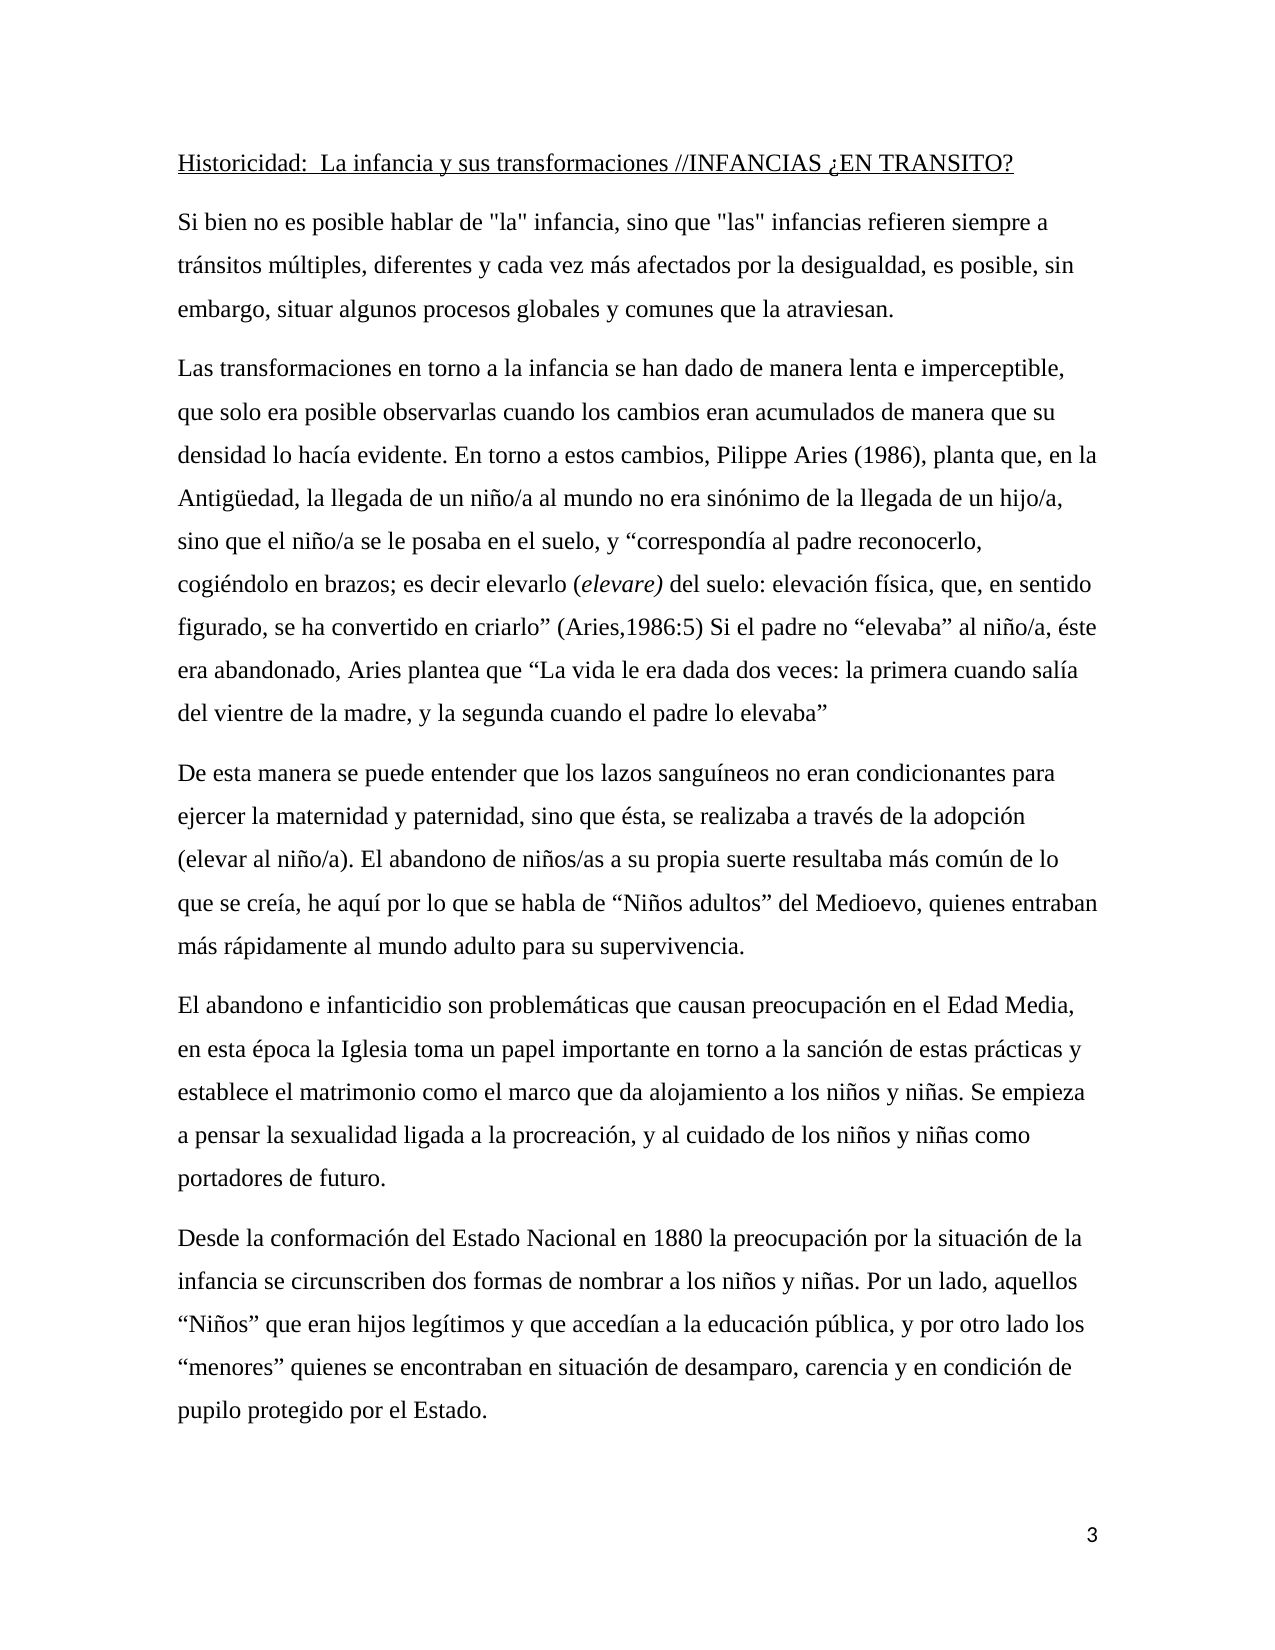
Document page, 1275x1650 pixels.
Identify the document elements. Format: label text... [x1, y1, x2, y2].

text Desde la conformación del Estado Nacional en 1880 la preocupación por la situación de la infancia se circunscriben dos formas de nombrar a los niños y niñas. Por un lado, aquellos “Niños” que eran hijos legítimos y que accedían a la educación pública, y por otro lado los “menores” quienes se encontraban en situación de desamparo, carencia y en condición de pupilo protegido por el Estado. [177, 1223, 1098, 1424]
text De esta manera se puede entender que los lazos sanguíneos no eran condicionantes para ejercer la maternidad y paternidad, sino que ésta, se realizaba a través de la adopción (elevar al niño/a). El abandono de niños/as a su propia suerte resultaba más común de lo que se creía, he aquí por lo que se habla de “Niños adultos” del Medioevo, quienes entraban más rápidamente al mundo adulto para su supervivencia. [177, 758, 1098, 959]
text Si bien no es posible hablar de "la" infancia, sino que "las" infancias refieren siempre a tránsitos múltiples, diferentes y cada vez más afectados por la desigualdad, es posible, sin embargo, situar algunos procesos globales y comunes que la atraviesan. [177, 207, 1098, 322]
text El abandono e infanticidio son problemáticas que causan preocupación en el Edad Media, en esta época la Iglesia toma un papel importante en torno a la sanción de estas prácticas y establece el matrimonio como el marco que da alojamiento a los niños y niñas. Se empieza a pensar la sexualidad ligada a la procreación, y al cuidado de los niños y niñas como portadores de futuro. [177, 991, 1098, 1192]
text Historicidad: La infancia y sus transformaciones //INFANCIAS ¿EN TRANSITO? [177, 148, 1098, 176]
text Las transformaciones en torno a la infancia se han dado de manera lenta e imperceptible, que solo era posible observarlas cuando los cambios eran acumulados de manera que su densidad lo hacía evidente. En torno a estos cambios, Pilippe Aries (1986), planta que, en la Antigüedad, la llegada de un niño/a al mundo no era sinónimo de la llegada de un hijo/a, sino que el niño/a se le posaba en el suelo, y “correspondía al padre reconocerlo, cogiéndolo en brazos; es decir elevarlo (elevare) del suelo: elevación física, que, en sentido figurado, se ha convertido en criarlo” (Aries,1986:5) Si el padre no “elevaba” al niño/a, éste era abandonado, Aries plantea que “La vida le era dada dos veces: la primera cuando salía del vientre de la madre, y la segunda cuando el padre lo elevaba” [177, 353, 1098, 727]
